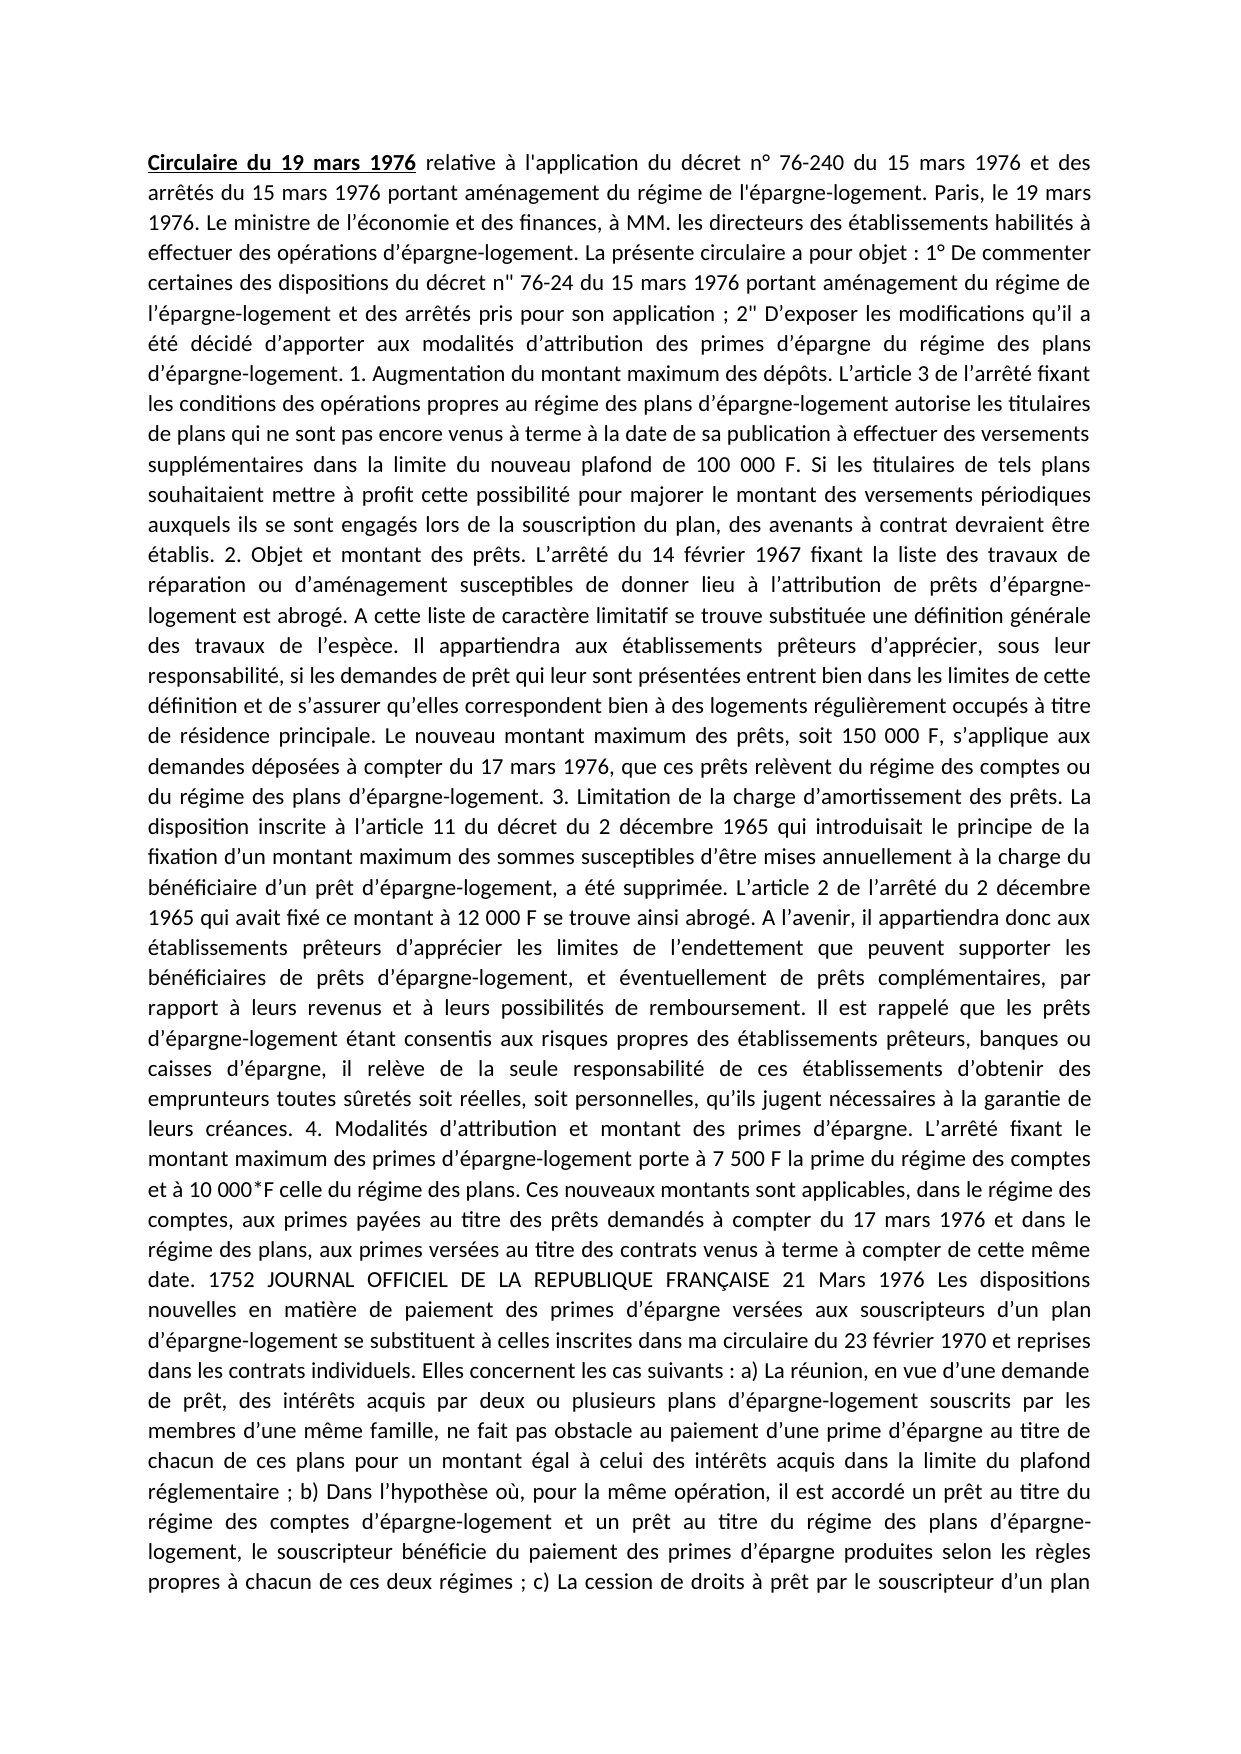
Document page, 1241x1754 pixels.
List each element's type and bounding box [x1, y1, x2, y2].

text [148, 148, 1093, 1595]
